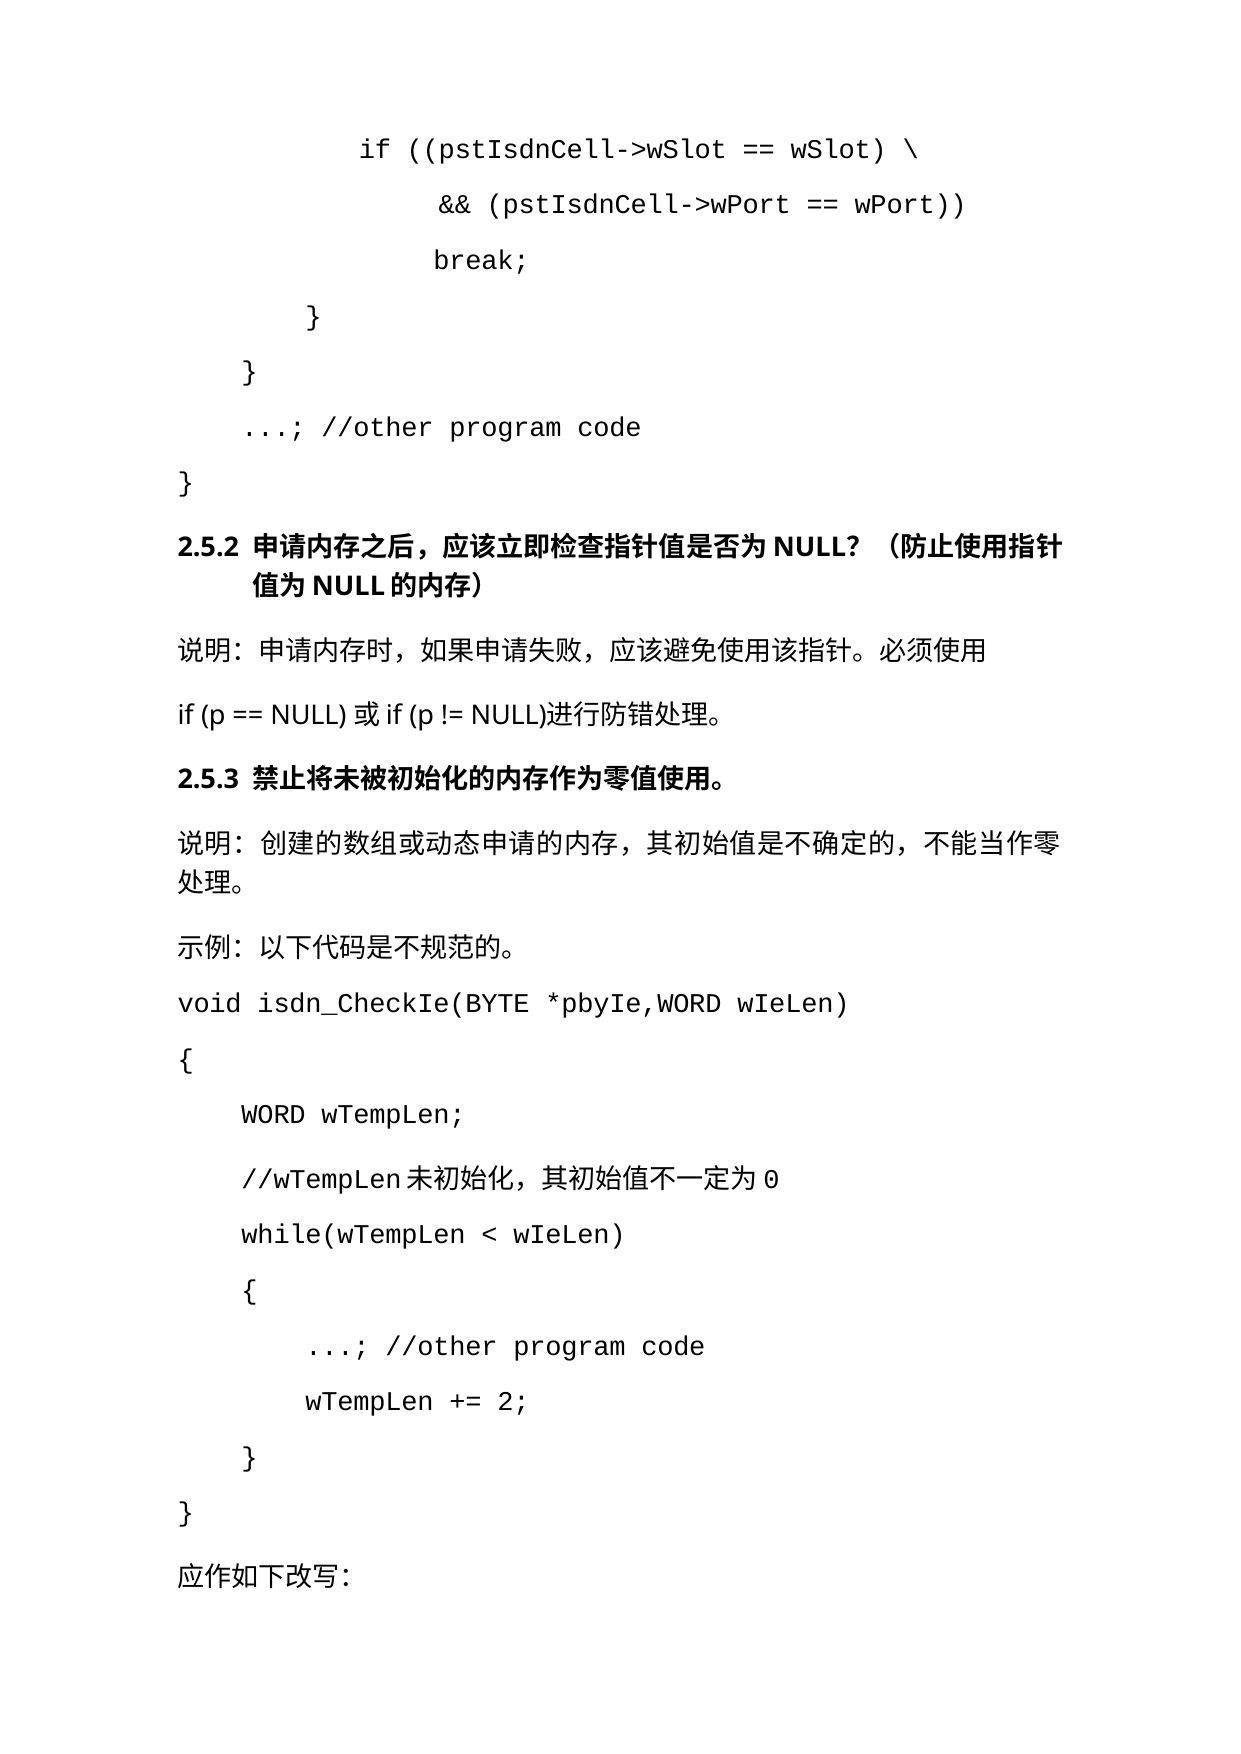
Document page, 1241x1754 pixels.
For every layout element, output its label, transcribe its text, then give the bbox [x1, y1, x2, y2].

text WORD wTempLen; [177, 1101, 1063, 1132]
text } [177, 302, 1063, 333]
text 示例：以下代码是不规范的。 [177, 926, 1063, 965]
text while(wTempLen < wIeLen) [177, 1221, 1063, 1252]
text } [177, 358, 1063, 388]
text } [177, 469, 1063, 499]
text if ((pstIsdnCell->wSlot == wSlot) \ [177, 136, 1063, 166]
text ...; //other program code [177, 413, 1063, 444]
text 说明：申请内存时，如果申请失败，应该避免使用该指针。必须使用 [177, 628, 1063, 668]
text ...; //other program code [177, 1332, 1063, 1363]
text void isdn_CheckIe(BYTE *pbyIe,WORD wIeLen) [177, 990, 1063, 1021]
text } [177, 1499, 1063, 1529]
text wTempLen += 2; [177, 1388, 1063, 1418]
text && (pstIsdnCell->wPort == wPort)) [177, 191, 1063, 222]
text 应作如下改写： [177, 1554, 1063, 1594]
text { [177, 1277, 1063, 1307]
text break; [177, 247, 1063, 277]
text //wTempLen未初始化，其初始值不一定为0 [177, 1157, 1063, 1196]
text } [177, 1443, 1063, 1474]
text if (p == NULL) 或if (p != NULL)进行防错处理。 [177, 693, 1063, 732]
subtitle 禁止将未被初始化的内存作为零值使用。 [177, 757, 1063, 797]
text { [177, 1046, 1063, 1076]
subtitle 申请内存之后，应该立即检查指针值是否为NULL？（防止使用指针值为NULL的内存） [177, 524, 1063, 603]
text 说明：创建的数组或动态申请的内存，其初始值是不确定的，不能当作零处理。 [177, 822, 1063, 901]
